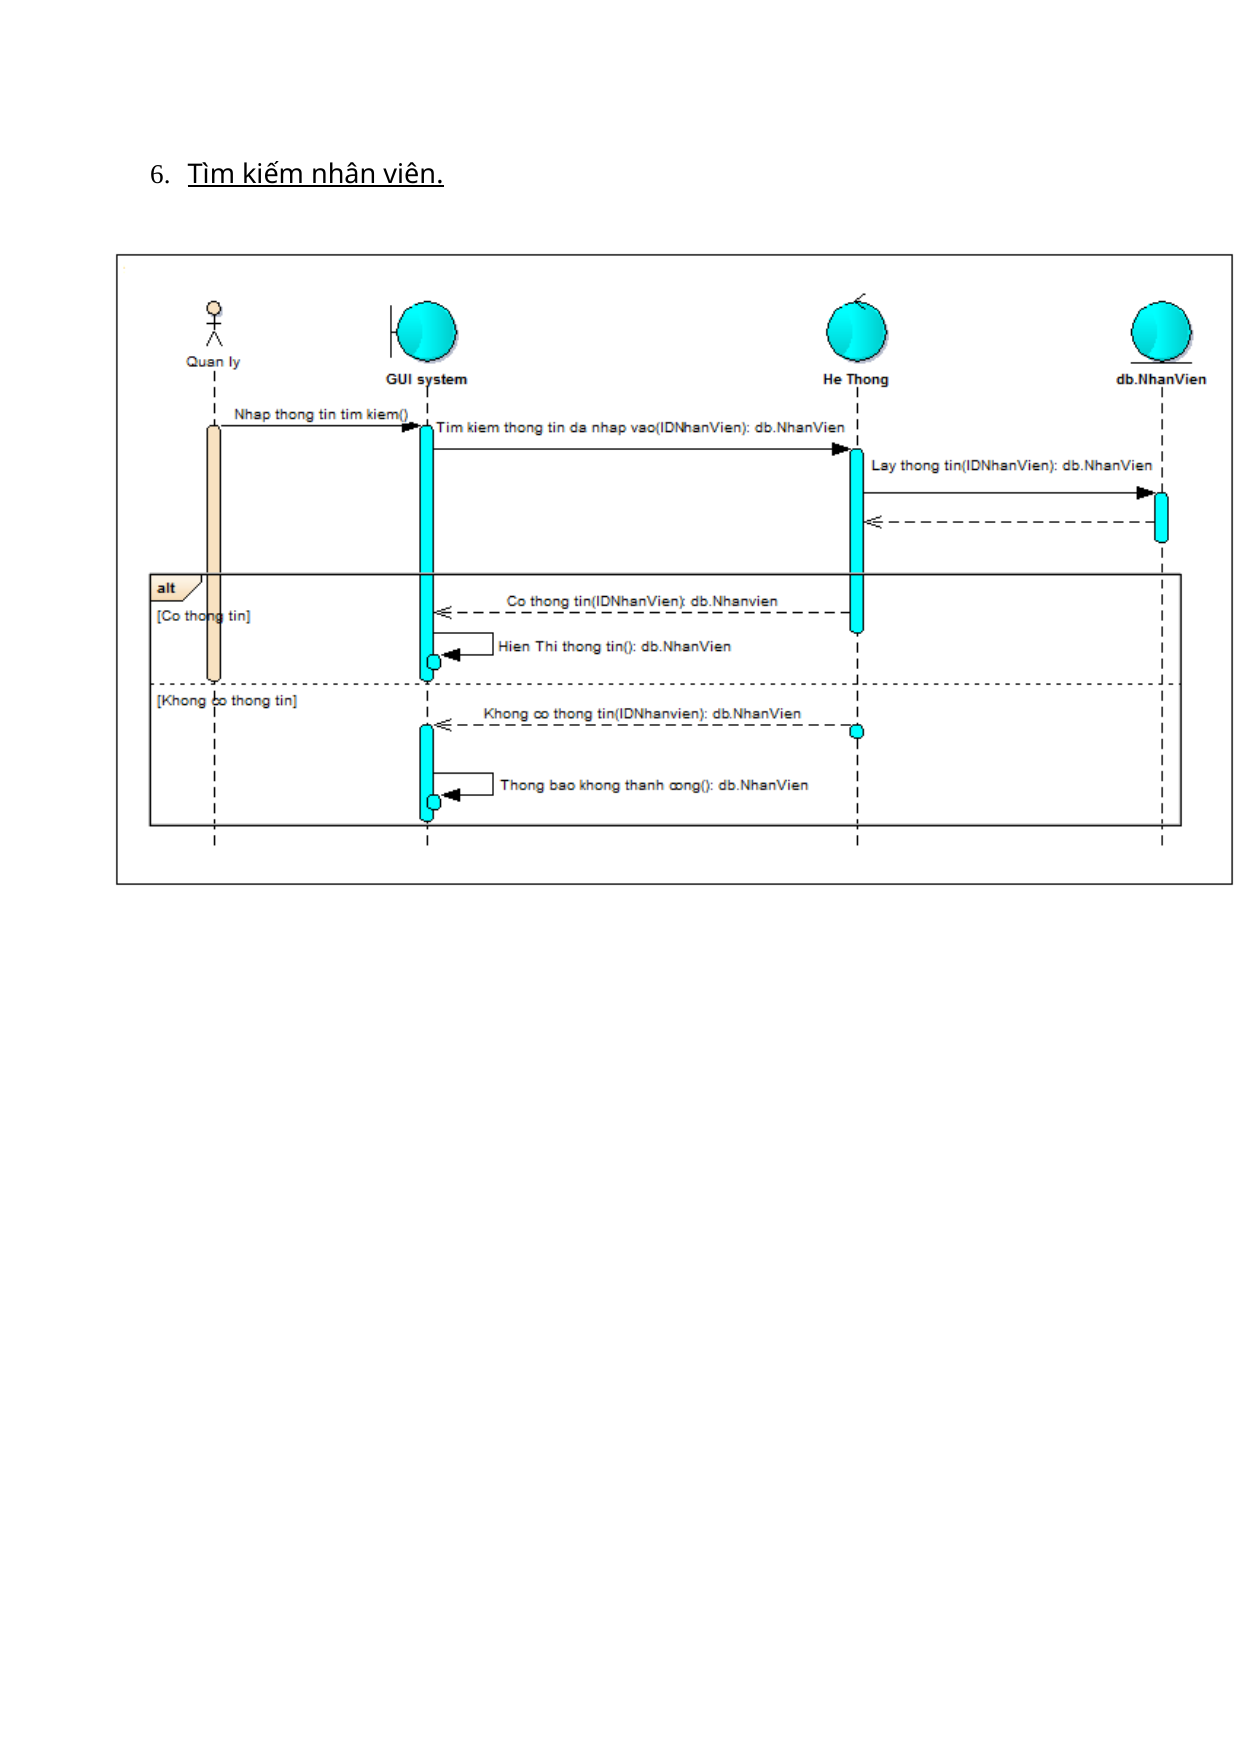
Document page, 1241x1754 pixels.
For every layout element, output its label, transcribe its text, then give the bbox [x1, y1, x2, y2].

subtitle Tìm kiếm nhân viên. [150, 154, 1128, 191]
picture [112, 250, 1236, 888]
